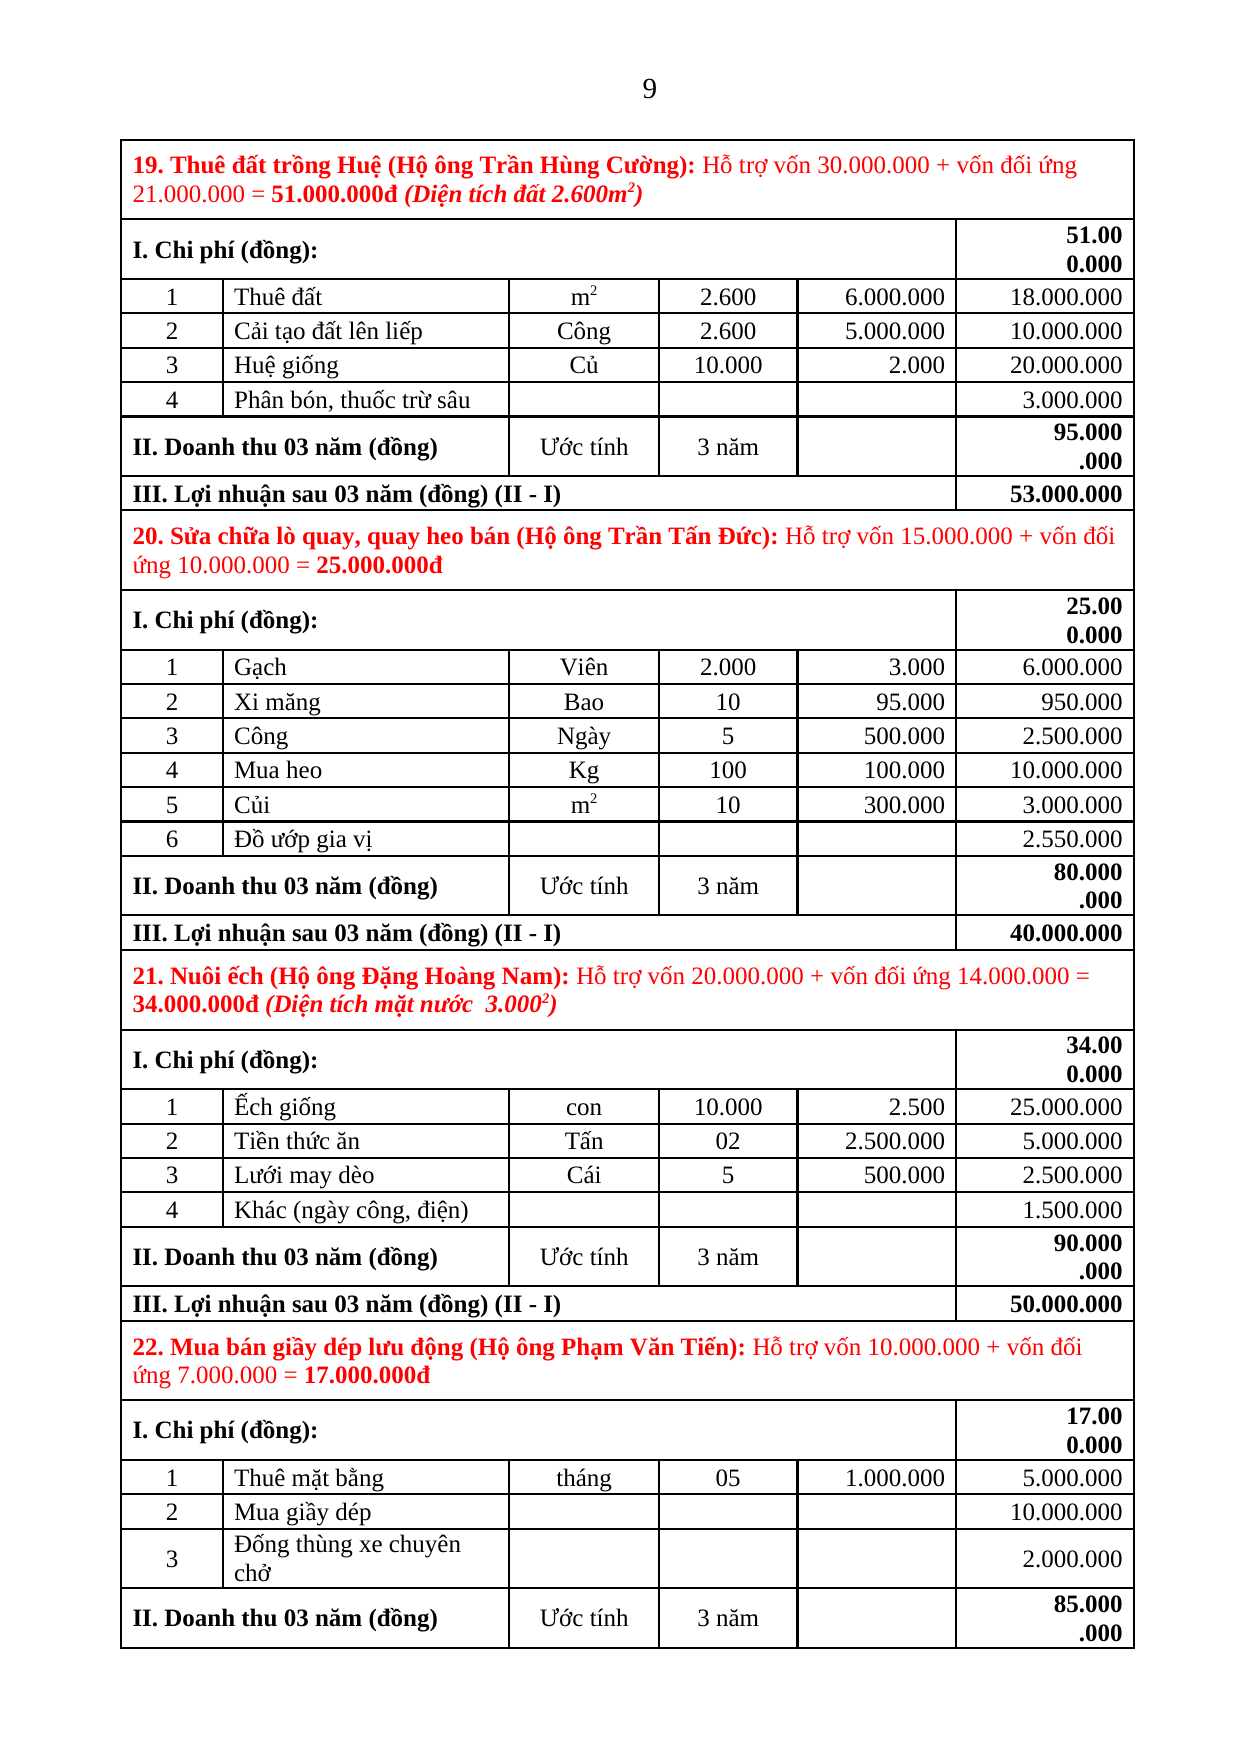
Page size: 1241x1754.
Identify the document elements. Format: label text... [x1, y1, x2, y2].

table_cell tháng [510, 1461, 658, 1493]
table_cell 10.000 [660, 1090, 796, 1122]
table_cell Huệ giống [224, 349, 508, 381]
table_cell 4 [122, 754, 222, 786]
table_cell 1 [122, 1090, 222, 1122]
table_cell Củ [510, 349, 658, 381]
table_cell 2 [122, 685, 222, 717]
table_cell 51.000.000 [957, 220, 1133, 278]
table_cell 5 [660, 719, 796, 752]
table_cell Tiền thức ăn [224, 1125, 508, 1157]
table_cell 10.000.000 [957, 314, 1133, 347]
table_cell 2.550.000 [957, 823, 1133, 855]
table_cell 1 [122, 651, 222, 683]
table_cell Khác (ngày công, điện) [224, 1193, 508, 1226]
table_cell 5.000.000 [799, 314, 955, 347]
table_cell 17.000.000 [957, 1401, 1133, 1459]
table_cell [660, 1530, 796, 1587]
table_cell 21. Nuôi ếch (Hộ ông Đặng Hoàng Nam): Hỗ trợ vốn 20.000.000 + vốn đối ứng 14.000.000 = 34.000.000đ (Diện tích mặt nước 3.0002) [122, 951, 1133, 1028]
table_cell 25.000.000 [957, 1090, 1133, 1122]
table_cell Ước tính [510, 418, 658, 475]
table_cell 6.000.000 [799, 280, 955, 312]
table_cell 95.000 [799, 685, 955, 717]
table_cell 3.000.000 [957, 383, 1133, 415]
table_cell 10.000.000 [957, 754, 1133, 786]
table_cell [510, 1530, 658, 1587]
table_cell 10.000 [660, 349, 796, 381]
table_cell Kg [510, 754, 658, 786]
table_cell III. Lợi nhuận sau 03 năm (đồng) (II - I) [122, 477, 955, 509]
table_cell [660, 1495, 796, 1527]
table_cell [660, 823, 796, 855]
table_cell [510, 823, 658, 855]
table_cell 85.000.000 [957, 1589, 1133, 1647]
table_cell Lưới may dèo [224, 1159, 508, 1191]
table_cell 20.000.000 [957, 349, 1133, 381]
table_cell 500.000 [799, 719, 955, 752]
table_cell Đống thùng xe chuyên chở [224, 1530, 508, 1587]
table_cell I. Chi phí (đồng): [122, 591, 955, 648]
table_cell 2.500.000 [957, 1159, 1133, 1191]
table_cell 300.000 [799, 788, 955, 820]
table_cell 3 [122, 1530, 222, 1587]
table_cell [510, 383, 658, 415]
table_cell 25.000.000 [957, 591, 1133, 648]
table_cell 1.000.000 [799, 1461, 955, 1493]
table_cell [799, 1495, 955, 1527]
table_cell 3 năm [660, 857, 796, 914]
table_cell con [510, 1090, 658, 1122]
table_cell [660, 383, 796, 415]
table_cell Xi măng [224, 685, 508, 717]
table_cell 50.000.000 [957, 1287, 1133, 1319]
table_cell Gạch [224, 651, 508, 683]
table_cell 20. Sửa chữa lò quay, quay heo bán (Hộ ông Trần Tấn Đức): Hỗ trợ vốn 15.000.000 + vốn đối ứng 10.000.000 = 25.000.000đ [122, 511, 1133, 589]
table_cell 2.000.000 [957, 1530, 1133, 1587]
table_cell m2 [510, 788, 658, 820]
table_cell 10 [660, 788, 796, 820]
table_cell Ếch giống [224, 1090, 508, 1122]
table_cell III. Lợi nhuận sau 03 năm (đồng) (II - I) [122, 916, 955, 949]
table_cell 1.500.000 [957, 1193, 1133, 1226]
table_cell 2 [122, 1495, 222, 1527]
table_cell Thuê đất [224, 280, 508, 312]
table_cell [799, 1589, 955, 1647]
table_cell [799, 1530, 955, 1587]
table_cell II. Doanh thu 03 năm (đồng) [122, 857, 508, 914]
table_cell 5 [122, 788, 222, 820]
table_cell 95.000.000 [957, 418, 1133, 475]
table_cell Cái [510, 1159, 658, 1191]
table_cell 3.000 [799, 651, 955, 683]
table_cell 3 [122, 719, 222, 752]
table_cell II. Doanh thu 03 năm (đồng) [122, 418, 508, 475]
table_cell Đồ ướp gia vị [224, 823, 508, 855]
table_cell 1 [122, 280, 222, 312]
table_cell [660, 1193, 796, 1226]
table_cell 2 [122, 1125, 222, 1157]
table_cell [799, 823, 955, 855]
table_cell 19. Thuê đất trồng Huệ (Hộ ông Trần Hùng Cường): Hỗ trợ vốn 30.000.000 + vốn đối ứng 21.000.000 = 51.000.000đ (Diện tích đất 2.600m2) [122, 141, 1133, 218]
table_cell Tấn [510, 1125, 658, 1157]
table_cell 5 [660, 1159, 796, 1191]
table_cell II. Doanh thu 03 năm (đồng) [122, 1589, 508, 1647]
table_cell [799, 383, 955, 415]
table_cell 4 [122, 383, 222, 415]
table_cell 3.000.000 [957, 788, 1133, 820]
table_cell 80.000.000 [957, 857, 1133, 914]
table_cell 2.500.000 [957, 719, 1133, 752]
table_cell Ước tính [510, 857, 658, 914]
table_cell 3 năm [660, 1228, 796, 1285]
table_cell [510, 1495, 658, 1527]
table_cell 4 [122, 1193, 222, 1226]
table_cell 18.000.000 [957, 280, 1133, 312]
table_cell 100 [660, 754, 796, 786]
table_cell 53.000.000 [957, 477, 1133, 509]
table_cell 2 [122, 314, 222, 347]
table_cell 6 [122, 823, 222, 855]
table_cell 5.000.000 [957, 1125, 1133, 1157]
table_cell 950.000 [957, 685, 1133, 717]
table_cell I. Chi phí (đồng): [122, 1401, 955, 1459]
table_cell II. Doanh thu 03 năm (đồng) [122, 1228, 508, 1285]
table_cell 10 [660, 685, 796, 717]
table_cell 90.000.000 [957, 1228, 1133, 1285]
table_cell Bao [510, 685, 658, 717]
table_cell [799, 1193, 955, 1226]
table_cell 3 [122, 1159, 222, 1191]
table_cell 10.000.000 [957, 1495, 1133, 1527]
table_cell Thuê mặt bằng [224, 1461, 508, 1493]
table_cell 1 [122, 1461, 222, 1493]
table_cell Ước tính [510, 1228, 658, 1285]
table_cell 40.000.000 [957, 916, 1133, 949]
table_cell 2.500.000 [799, 1125, 955, 1157]
table_cell I. Chi phí (đồng): [122, 220, 955, 278]
table_cell 05 [660, 1461, 796, 1493]
table_cell 2.600 [660, 280, 796, 312]
table_cell 6.000.000 [957, 651, 1133, 683]
table_cell Phân bón, thuốc trừ sâu [224, 383, 508, 415]
table_cell Công [224, 719, 508, 752]
table_cell [799, 418, 955, 475]
table_cell Mua giầy dép [224, 1495, 508, 1527]
table_cell 2.000 [660, 651, 796, 683]
table_cell Ngày [510, 719, 658, 752]
table_cell 34.000.000 [957, 1031, 1133, 1088]
table_cell 22. Mua bán giầy dép lưu động (Hộ ông Phạm Văn Tiến): Hỗ trợ vốn 10.000.000 + vốn đối ứng 7.000.000 = 17.000.000đ [122, 1322, 1133, 1399]
table_cell 3 năm [660, 418, 796, 475]
table_cell [799, 1228, 955, 1285]
table_cell I. Chi phí (đồng): [122, 1031, 955, 1088]
table_cell m2 [510, 280, 658, 312]
table_cell 2.600 [660, 314, 796, 347]
table_cell III. Lợi nhuận sau 03 năm (đồng) (II - I) [122, 1287, 955, 1319]
table_cell Cải tạo đất lên liếp [224, 314, 508, 347]
table_cell 3 [122, 349, 222, 381]
table_cell 100.000 [799, 754, 955, 786]
table_cell [510, 1193, 658, 1226]
table_cell Ước tính [510, 1589, 658, 1647]
table_cell Công [510, 314, 658, 347]
table_cell 500.000 [799, 1159, 955, 1191]
table_cell 5.000.000 [957, 1461, 1133, 1493]
table_cell 02 [660, 1125, 796, 1157]
table_cell 2.500 [799, 1090, 955, 1122]
table_cell Củi [224, 788, 508, 820]
table_cell Viên [510, 651, 658, 683]
table_cell 3 năm [660, 1589, 796, 1647]
table_cell 2.000 [799, 349, 955, 381]
table_cell Mua heo [224, 754, 508, 786]
table_cell [799, 857, 955, 914]
